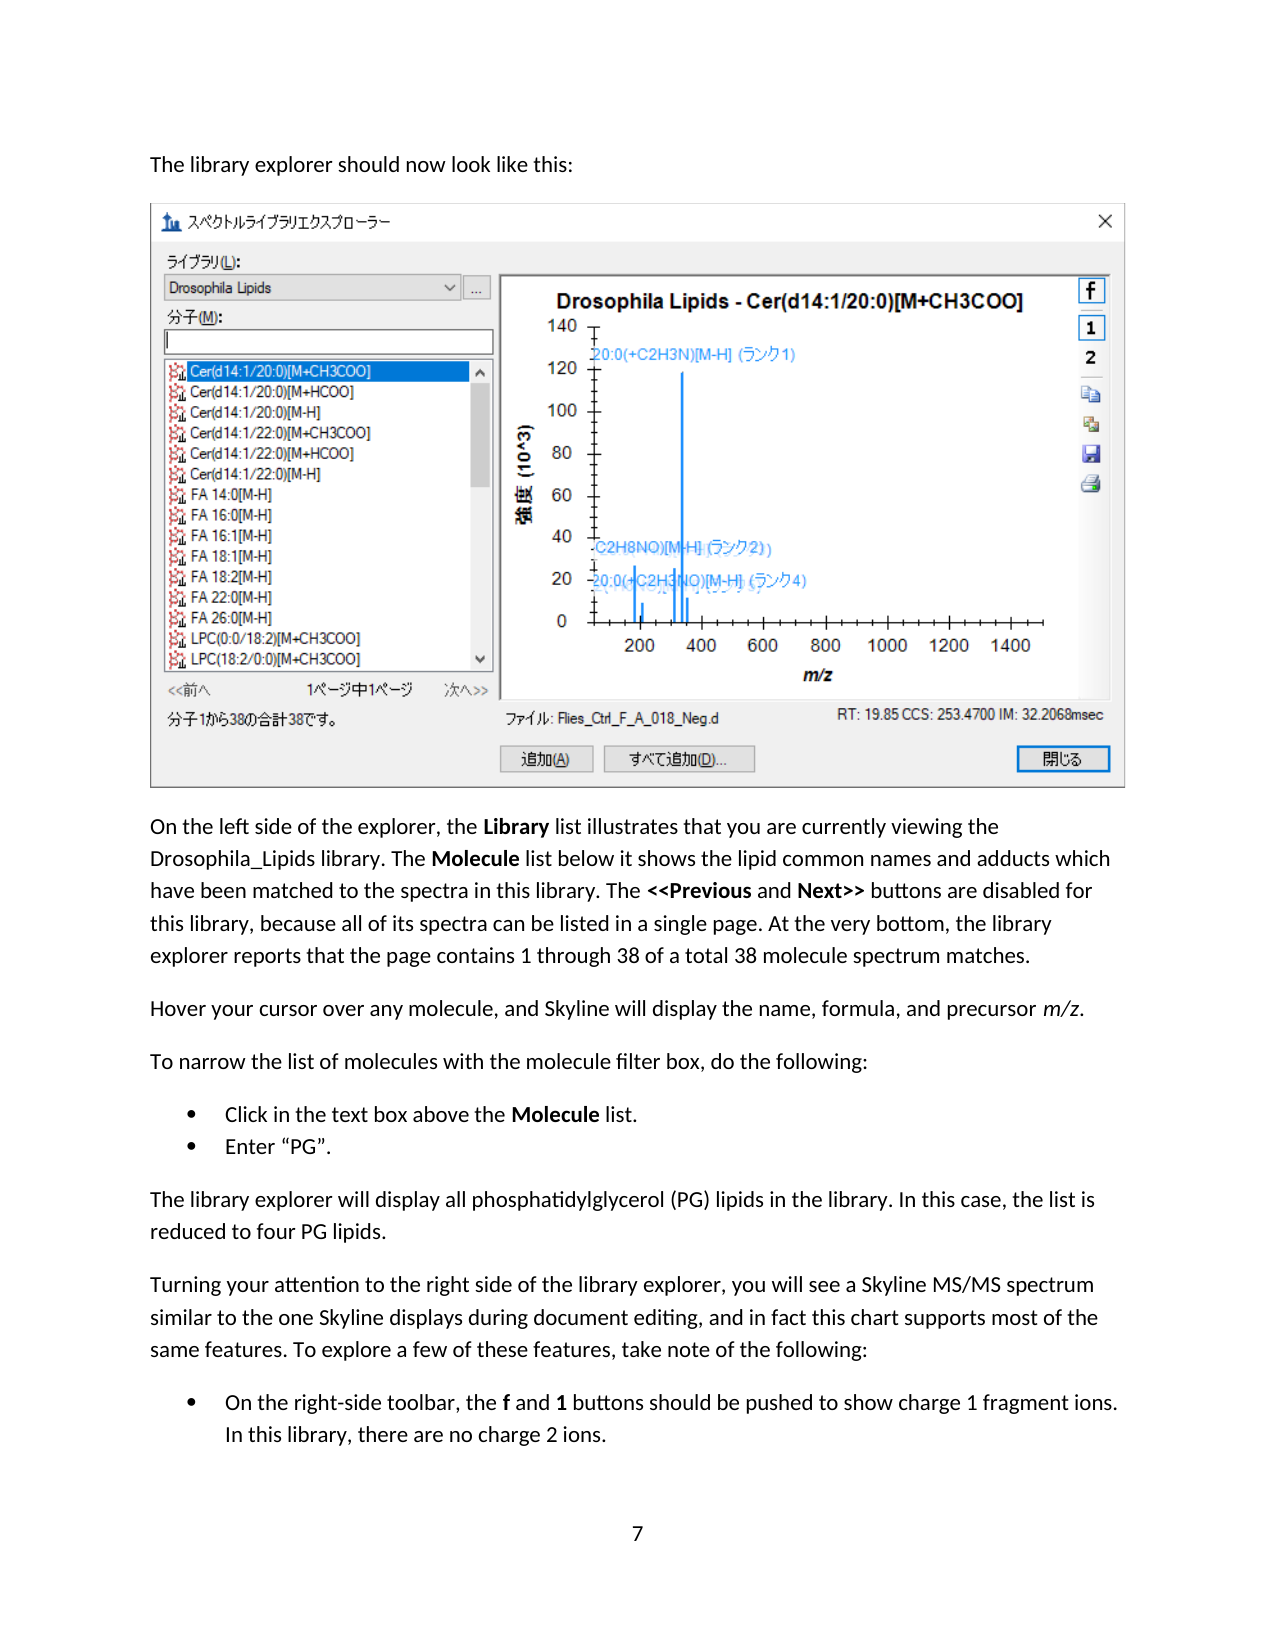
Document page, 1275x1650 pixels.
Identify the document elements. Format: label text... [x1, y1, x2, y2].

text Turning your attention to the right side of the library explorer, you will see a Skyline MS/MS spectrum similar to the one Skyline displays during document editing, and in fact this chart supports most of the same features. To explore a few of these features, take note of the following: [150, 1271, 1125, 1363]
list On the right-side toolbar, the f and 1 buttons should be pushed to show charge 1 fragment ions. In this library, there are no charge 2 ions. [187, 1388, 1125, 1448]
text The library explorer should now look like this: [150, 150, 1125, 178]
text To narrow the list of molecules with the molecule filter box, do the following: [150, 1047, 1125, 1075]
text The library explorer will display all phosphatidylglycerol (PG) lipids in the library. In this case, the list is reduced to four PG lipids. [150, 1185, 1125, 1246]
text On the left side of the explorer, the Library list illustrates that you are currently viewing the Drosophila_Lipids library. The Molecule list below it shows the lipid common names and adducts which have been matched to the spectra in this library. The <<Previous and Next>> buttons are disabled for this library, because all of its spectra can be listed in a single page. At the very bottom, the library explorer reports that the page contains 1 through 38 of a total 38 molecule spectrum matches. [150, 812, 1125, 969]
picture [150, 203, 1125, 788]
text Hover your cursor over any molecule, and Skyline will display the name, formula, and precursor m/z. [150, 994, 1125, 1022]
list Click in the text box above the Molecule list. [187, 1100, 1125, 1128]
list Enter “PG”. [187, 1132, 1125, 1160]
